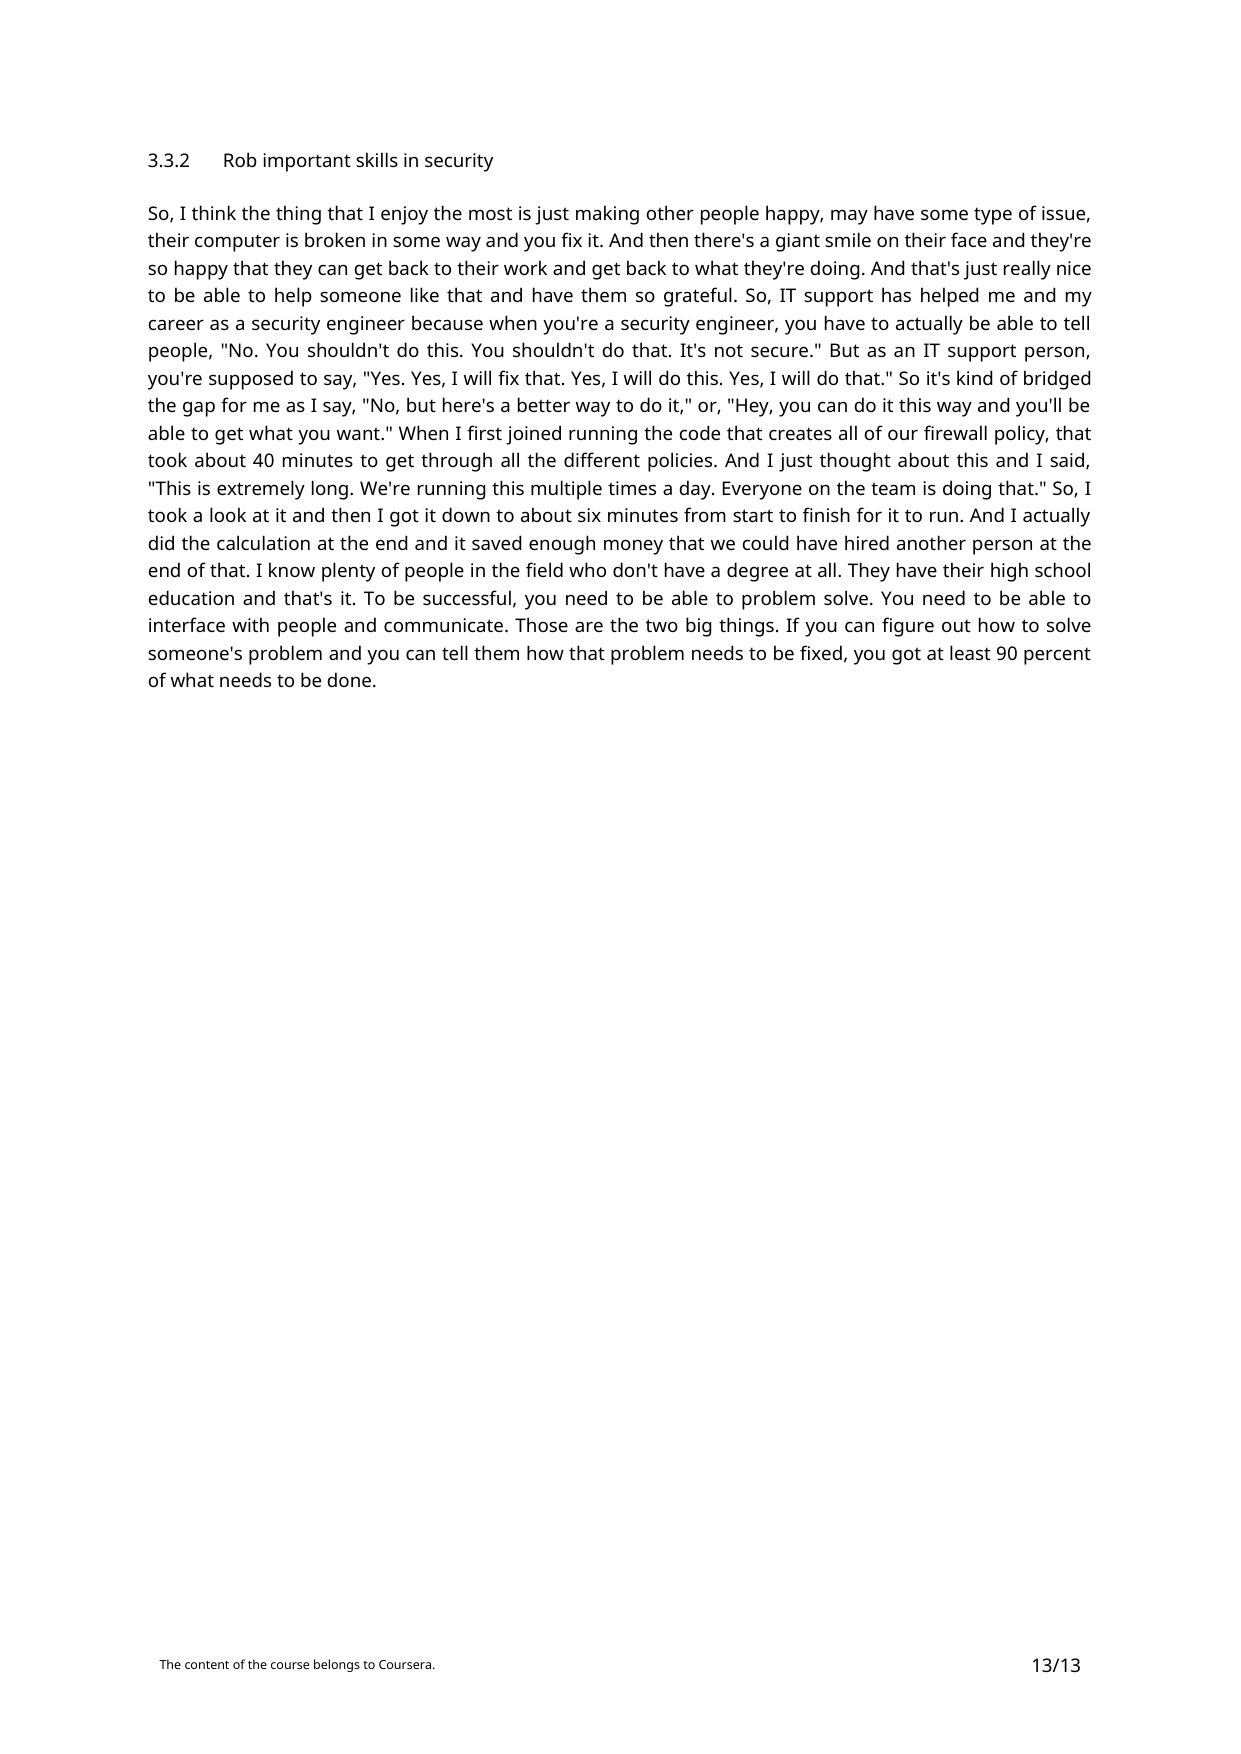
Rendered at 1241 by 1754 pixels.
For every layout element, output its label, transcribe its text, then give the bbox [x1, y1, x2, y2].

subtitle Rob important skills in security [148, 148, 1093, 173]
text So, I think the thing that I enjoy the most is just making other people happy, may have some type of issue, their computer is broken in some way and you fix it. And then there's a giant smile on their face and they're so happy that they can get back to their work and get back to what they're doing. And that's just really nice to be able to help someone like that and have them so grateful. So, IT support has helped me and my career as a security engineer because when you're a security engineer, you have to actually be able to tell people, "No. You shouldn't do this. You shouldn't do that. It's not secure." But as an IT support person, you're supposed to say, "Yes. Yes, I will fix that. Yes, I will do this. Yes, I will do that." So it's kind of bridged the gap for me as I say, "No, but here's a better way to do it," or, "Hey, you can do it this way and you'll be able to get what you want." When I first joined running the code that creates all of our firewall policy, that took about 40 minutes to get through all the different policies. And I just thought about this and I said, "This is extremely long. We're running this multiple times a day. Everyone on the team is doing that." So, I took a look at it and then I got it down to about six minutes from start to finish for it to run. And I actually did the calculation at the end and it saved enough money that we could have hired another person at the end of that. I know plenty of people in the field who don't have a degree at all. They have their high school education and that's it. To be successful, you need to be able to problem solve. You need to be able to interface with people and communicate. Those are the two big things. If you can figure out how to solve someone's problem and you can tell them how that problem needs to be fixed, you got at least 90 percent of what needs to be done. [148, 200, 1093, 693]
